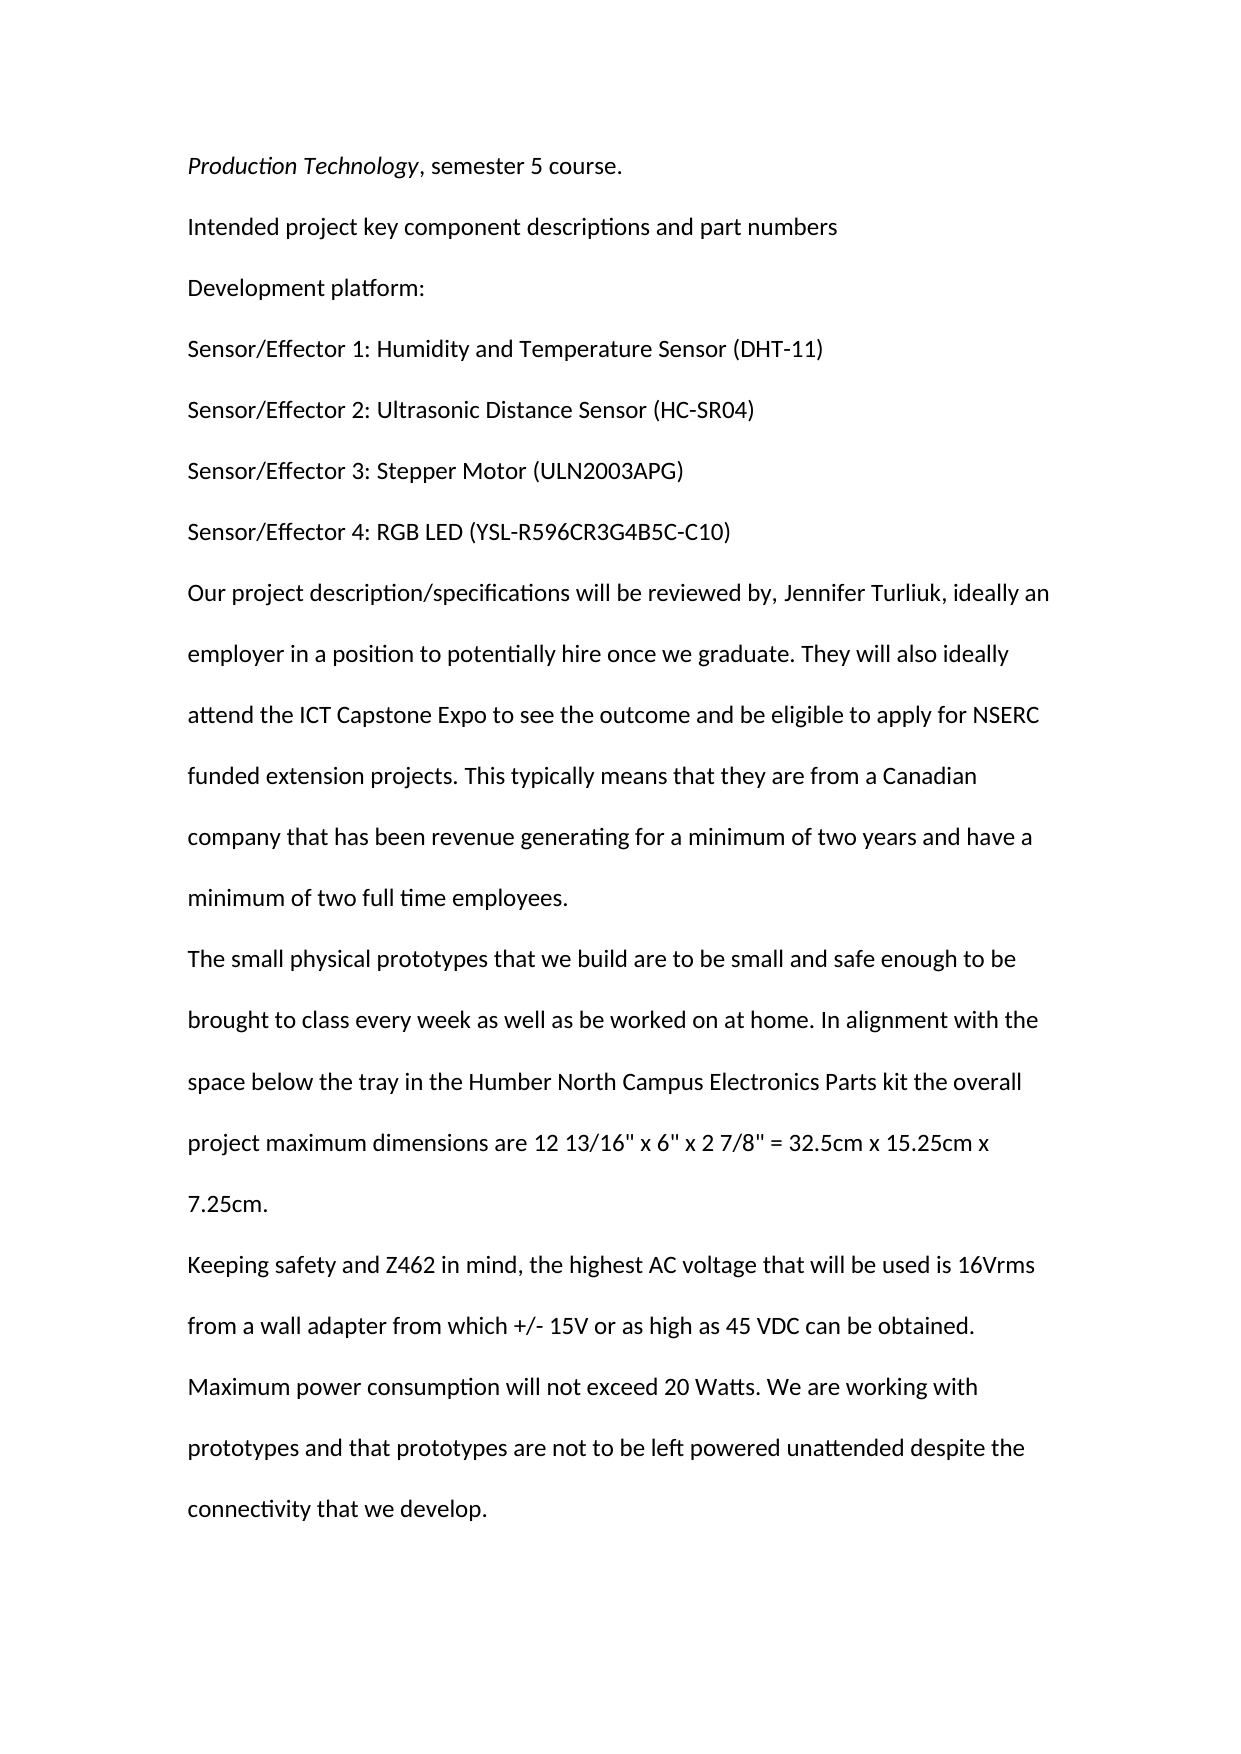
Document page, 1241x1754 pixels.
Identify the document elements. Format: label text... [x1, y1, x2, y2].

text Sensor/Effector 4: RGB LED (YSL-R596CR3G4B5C-C10) [187, 516, 1053, 547]
text Keeping safety and Z462 in mind, the highest AC voltage that will be used is 16Vrms from a wall adapter from which +/- 15V or as high as 45 VDC can be obtained. Maximum power consumption will not exceed 20 Watts. We are working with prototypes and that prototypes are not to be left powered unattended despite the connectivity that we develop. [187, 1249, 1053, 1523]
text The small physical prototypes that we build are to be small and safe enough to be brought to class every week as well as be worked on at home. In alignment with the space below the tray in the Humber North Campus Electronics Parts kit the overall project maximum dimensions are 12 13/16" x 6" x 2 7/8" = 32.5cm x 15.25cm x 7.25cm. [187, 943, 1053, 1218]
text Our project description/specifications will be reviewed by, Jennifer Turliuk, ideally an employer in a position to potentially hire once we graduate. They will also ideally attend the ICT Capstone Expo to see the outcome and be eligible to apply for NSERC funded extension projects. This typically means that they are from a Canadian company that has been revenue generating for a minimum of two years and have a minimum of two full time employees. [187, 577, 1053, 913]
text Intended project key component descriptions and part numbers Development platform: Sensor/Effector 1: Humidity and Temperature Sensor (DHT-11) Sensor/Effector 2: Ultrasonic Distance Sensor (HC-SR04) Sensor/Effector 3: Stepper Motor (ULN2003APG) [187, 211, 1053, 486]
